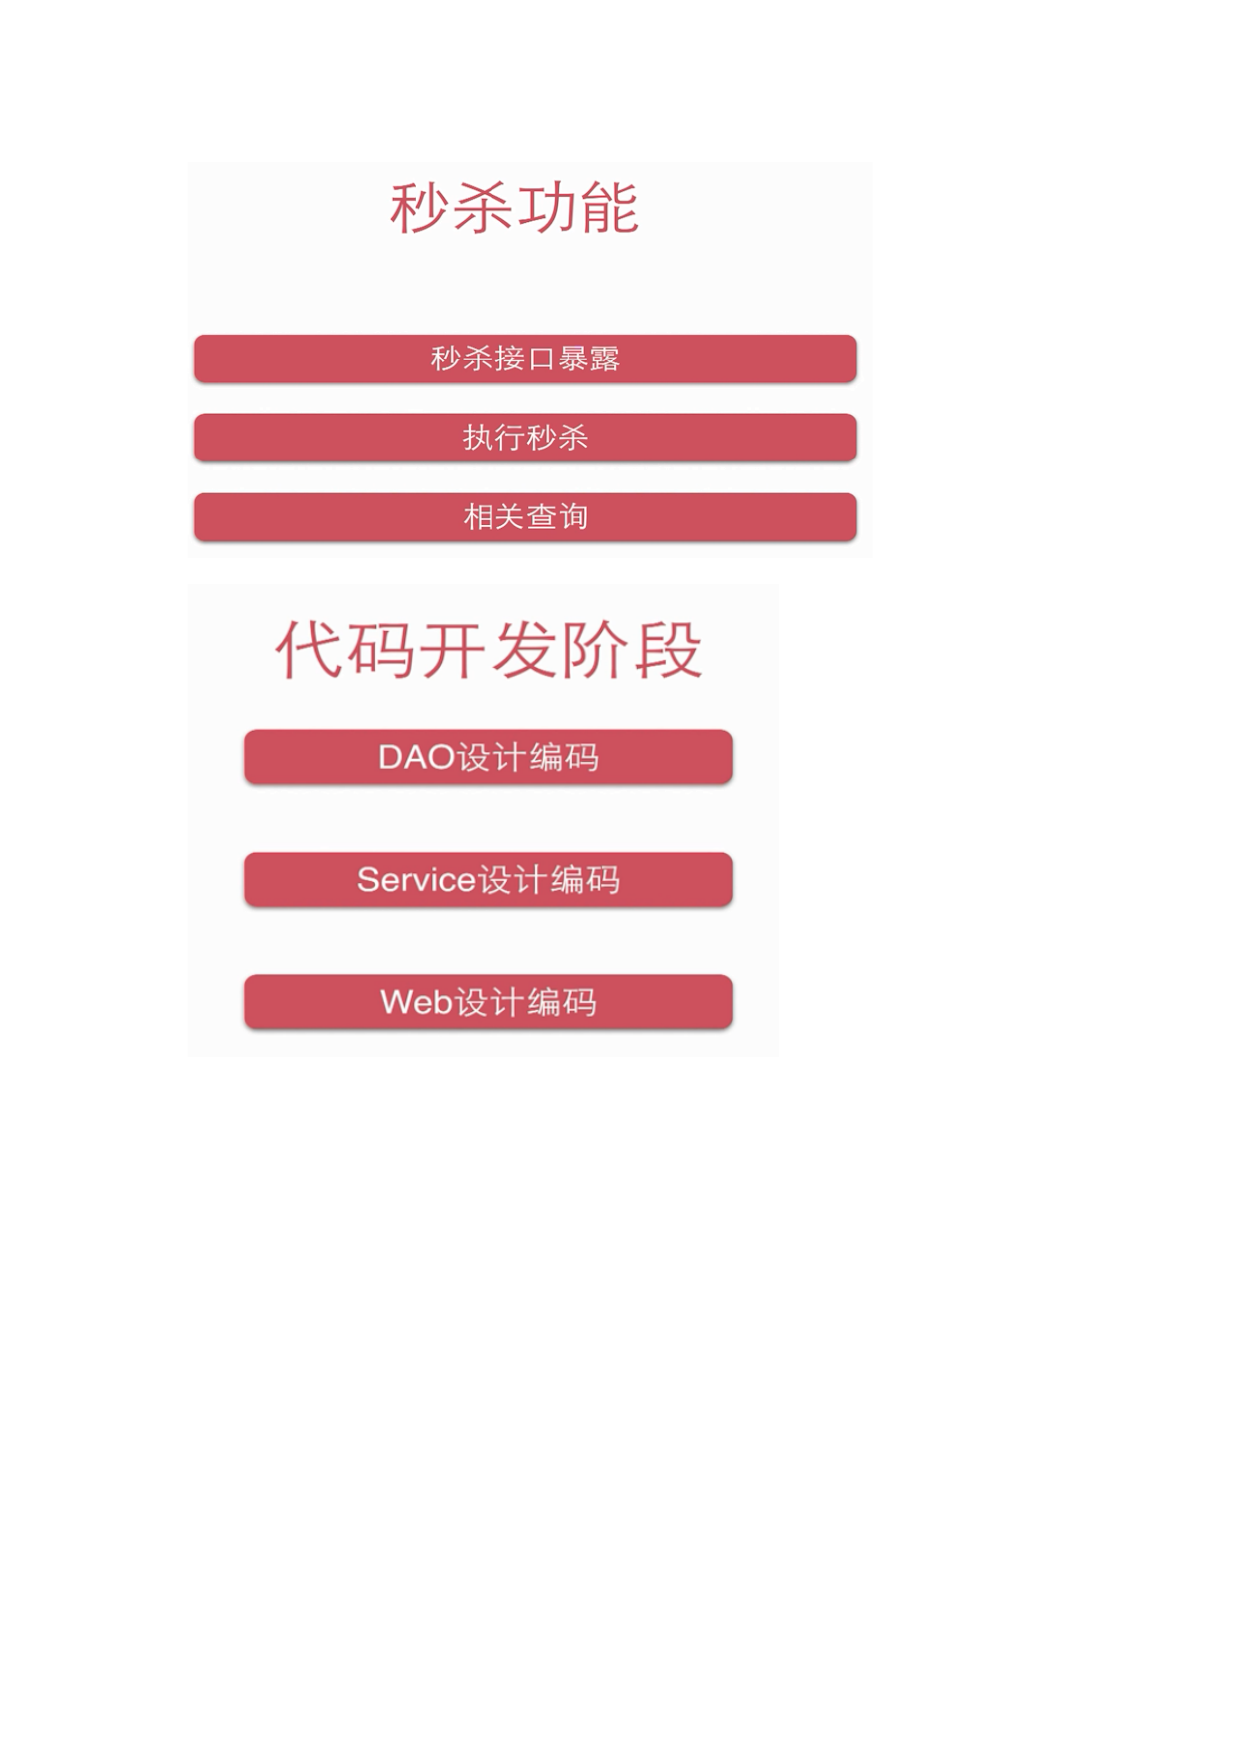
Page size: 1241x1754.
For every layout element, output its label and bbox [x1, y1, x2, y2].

picture [187, 162, 873, 558]
picture [187, 584, 779, 1057]
